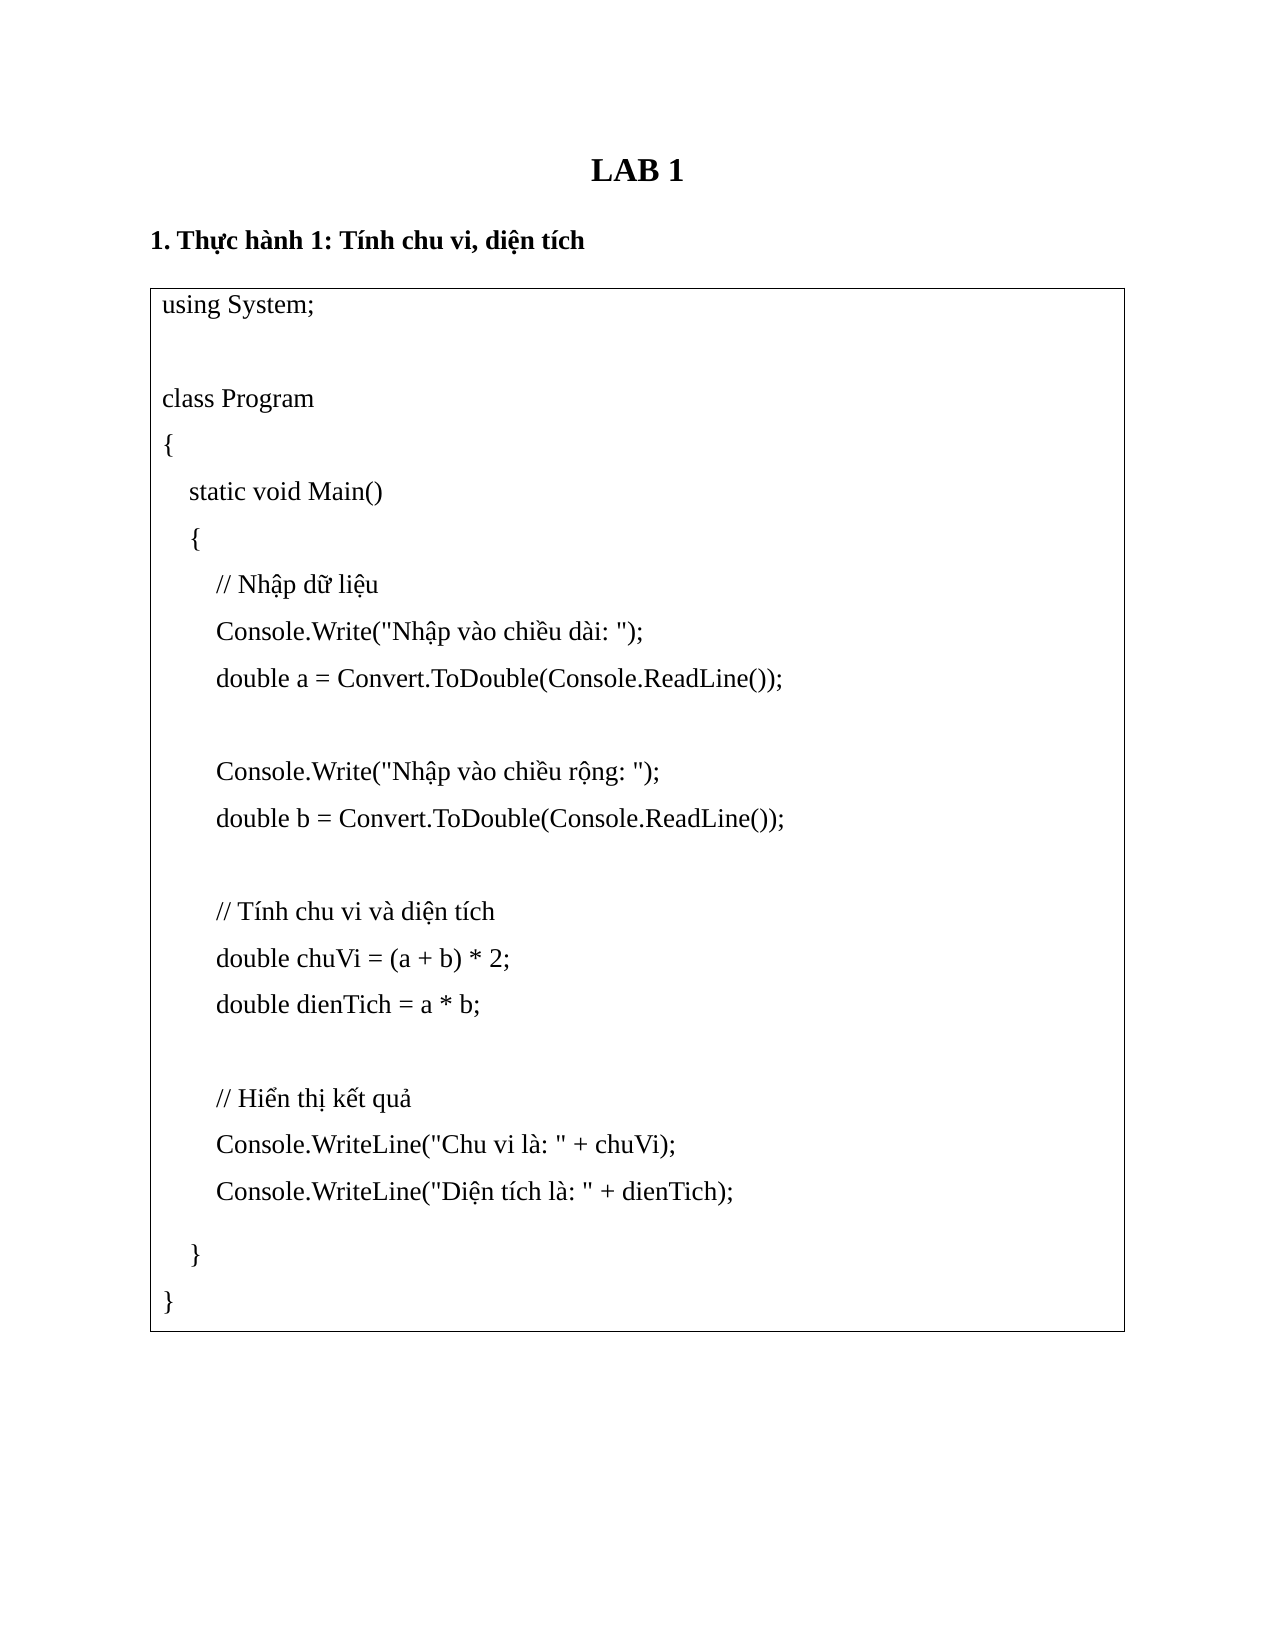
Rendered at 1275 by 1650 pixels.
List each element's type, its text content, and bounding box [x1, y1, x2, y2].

text 1. Thực hành 1: Tính chu vi, diện tích [150, 224, 1125, 255]
table_header using System; class Program { static void Main() { // Nhập dữ liệu Console.Write("Nhập vào chiều dài: "); double a = Convert.ToDouble(Console.ReadLine()); Console.Write("Nhập vào chiều rộng: "); double b = Convert.ToDouble(Console.ReadLine()); // Tính chu vi và diện tích double chuVi = (a + b) * 2; double dienTich = a * b; // Hiển thị kết quả Console.WriteLine("Chu vi là: " + chuVi); Console.WriteLine("Diện tích là: " + dienTich); } } [151, 289, 1124, 1331]
text LAB 1 [150, 150, 1125, 188]
